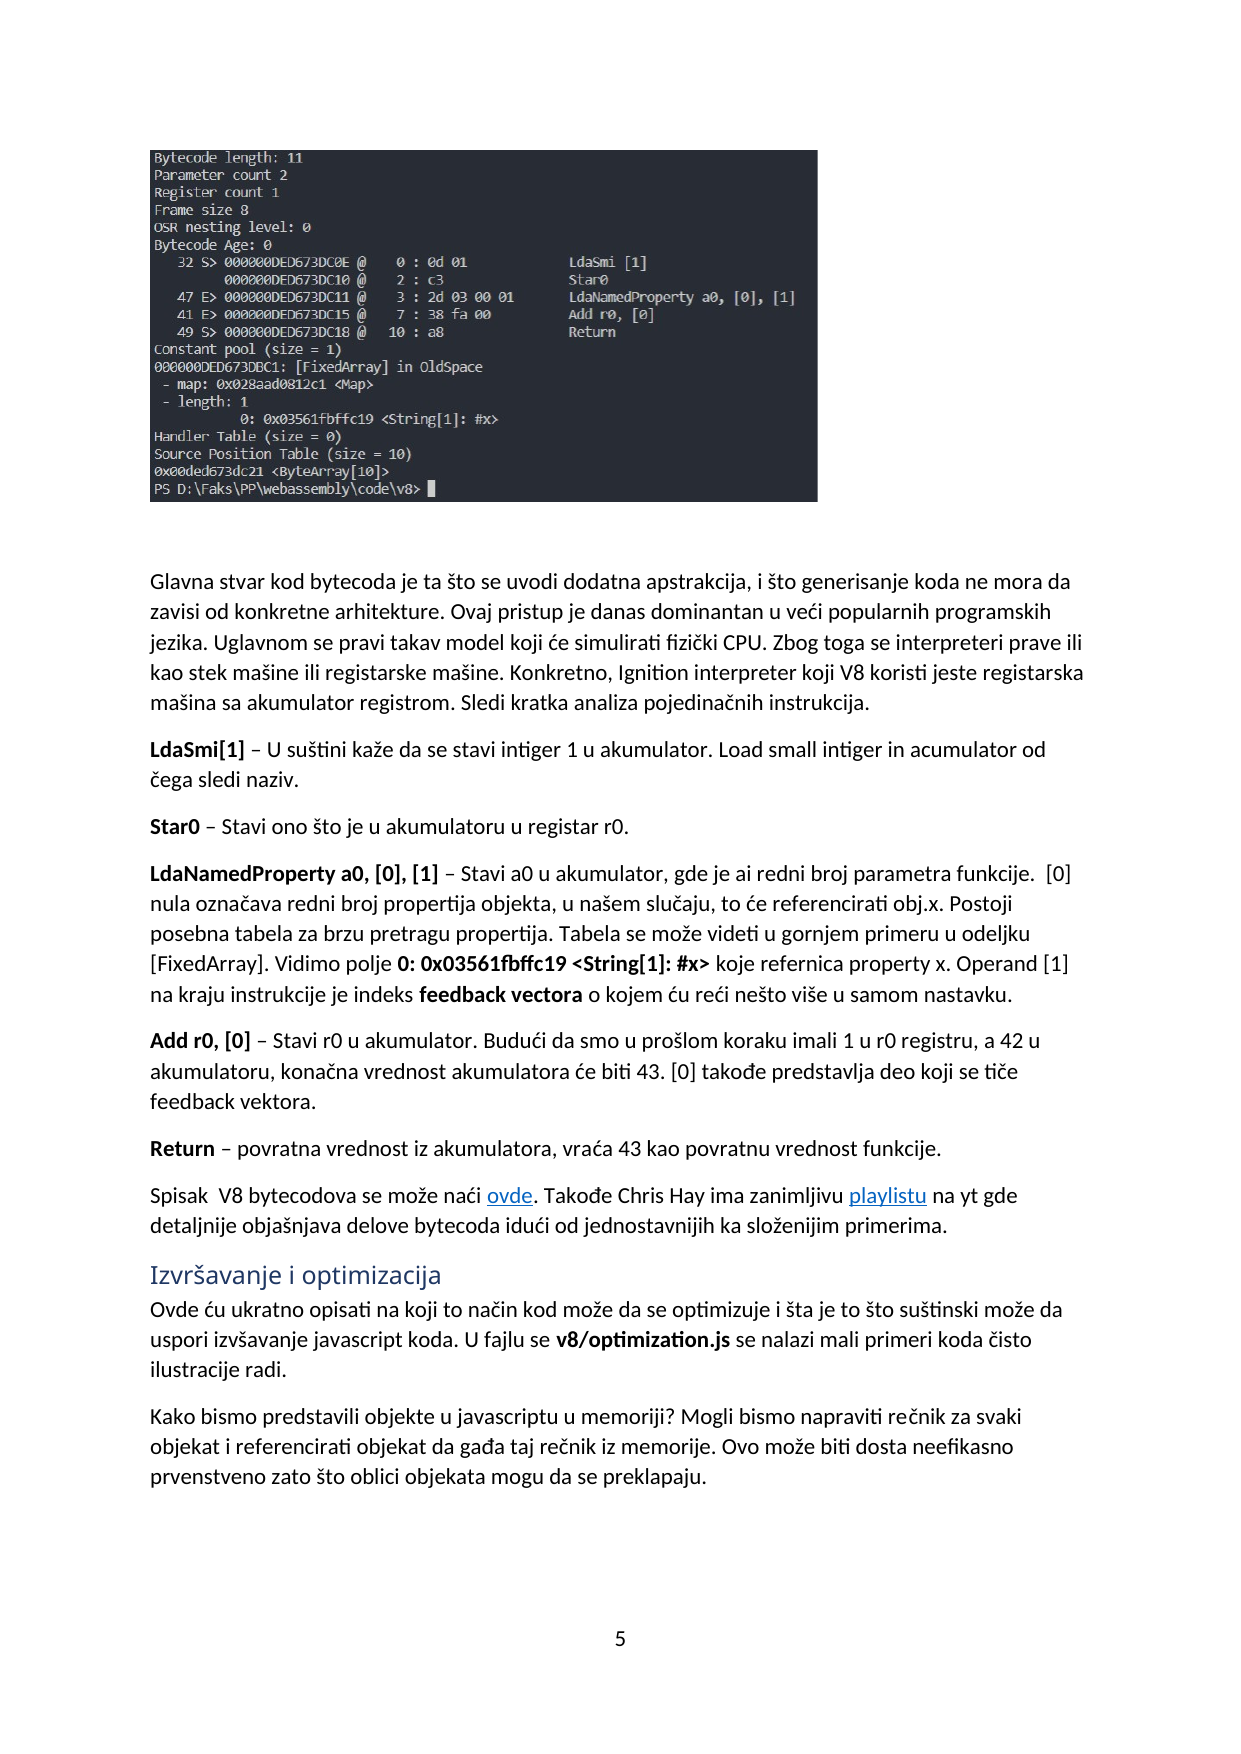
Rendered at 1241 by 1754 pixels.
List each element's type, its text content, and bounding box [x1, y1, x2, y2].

picture [150, 150, 818, 502]
text Ovde ću ukratno opisati na koji to način kod može da se optimizuje i šta je to što suštinski može da uspori izvšavanje javascript koda. U fajlu se v8/optimization.js se nalazi mali primeri koda čisto ilustracije radi. [150, 1295, 1090, 1383]
text Star0 – Stavi ono što je u akumulatoru u registar r0. [150, 812, 1090, 840]
text LdaSmi[1] – U suštini kaže da se stavi intiger 1 u akumulator. Load small intiger in acumulator od čega sledi naziv. [150, 735, 1090, 793]
text Add r0, [0] – Stavi r0 u akumulator. Budući da smo u prošlom koraku imali 1 u r0 registru, a 42 u akumulatoru, konačna vrednost akumulatora će biti 43. [0] takođe predstavlja deo koji se tiče feedback vektora. [150, 1027, 1090, 1115]
text LdaNamedProperty a0, [0], [1] – Stavi a0 u akumulator, gde je ai redni broj parametra funkcije. [0] nula označava redni broj propertija objekta, u našem slučaju, to će referencirati obj.x. Postoji posebna tabela za brzu pretragu propertija. Tabela se može videti u gornjem primeru u odeljku [FixedArray]. Vidimo polje 0: 0x03561fbffc19 <String[1]: #x> koje refernica property x. Operand [1] na kraju instrukcije je indeks feedback vectora o kojem ću reći nešto više u samom nastavku. [150, 859, 1090, 1008]
text Glavna stvar kod bytecoda je ta što se uvodi dodatna apstrakcija, i što generisanje koda ne mora da zavisi od konkretne arhitekture. Ovaj pristup je danas dominantan u veći popularnih programskih jezika. Uglavnom se pravi takav model koji će simulirati fizički CPU. Zbog toga se interpreteri prave ili kao stek mašine ili registarske mašine. Konkretno, Ignition interpreter koji V8 koristi jeste registarska mašina sa akumulator registrom. Sledi kratka analiza pojedinačnih instrukcija. [150, 567, 1090, 716]
text Return – povratna vrednost iz akumulatora, vraća 43 kao povratnu vrednost funkcije. [150, 1134, 1090, 1162]
text Spisak V8 bytecodova se može naći ovde. Takođe Chris Hay ima zanimljivu playlistu na yt gde detaljnije objašnjava delove bytecoda idući od jednostavnijih ka složenijim primerima. [150, 1181, 1090, 1239]
text Kako bismo predstavili objekte u javascriptu u memoriji? Mogli bismo napraviti rečnik za svaki objekat i referencirati objekat da gađa taj rečnik iz memorije. Ovo može biti dosta neefikasno prvenstveno zato što oblici objekata mogu da se preklapaju. [150, 1402, 1090, 1490]
subtitle Izvršavanje i optimizacija [150, 1258, 1090, 1292]
